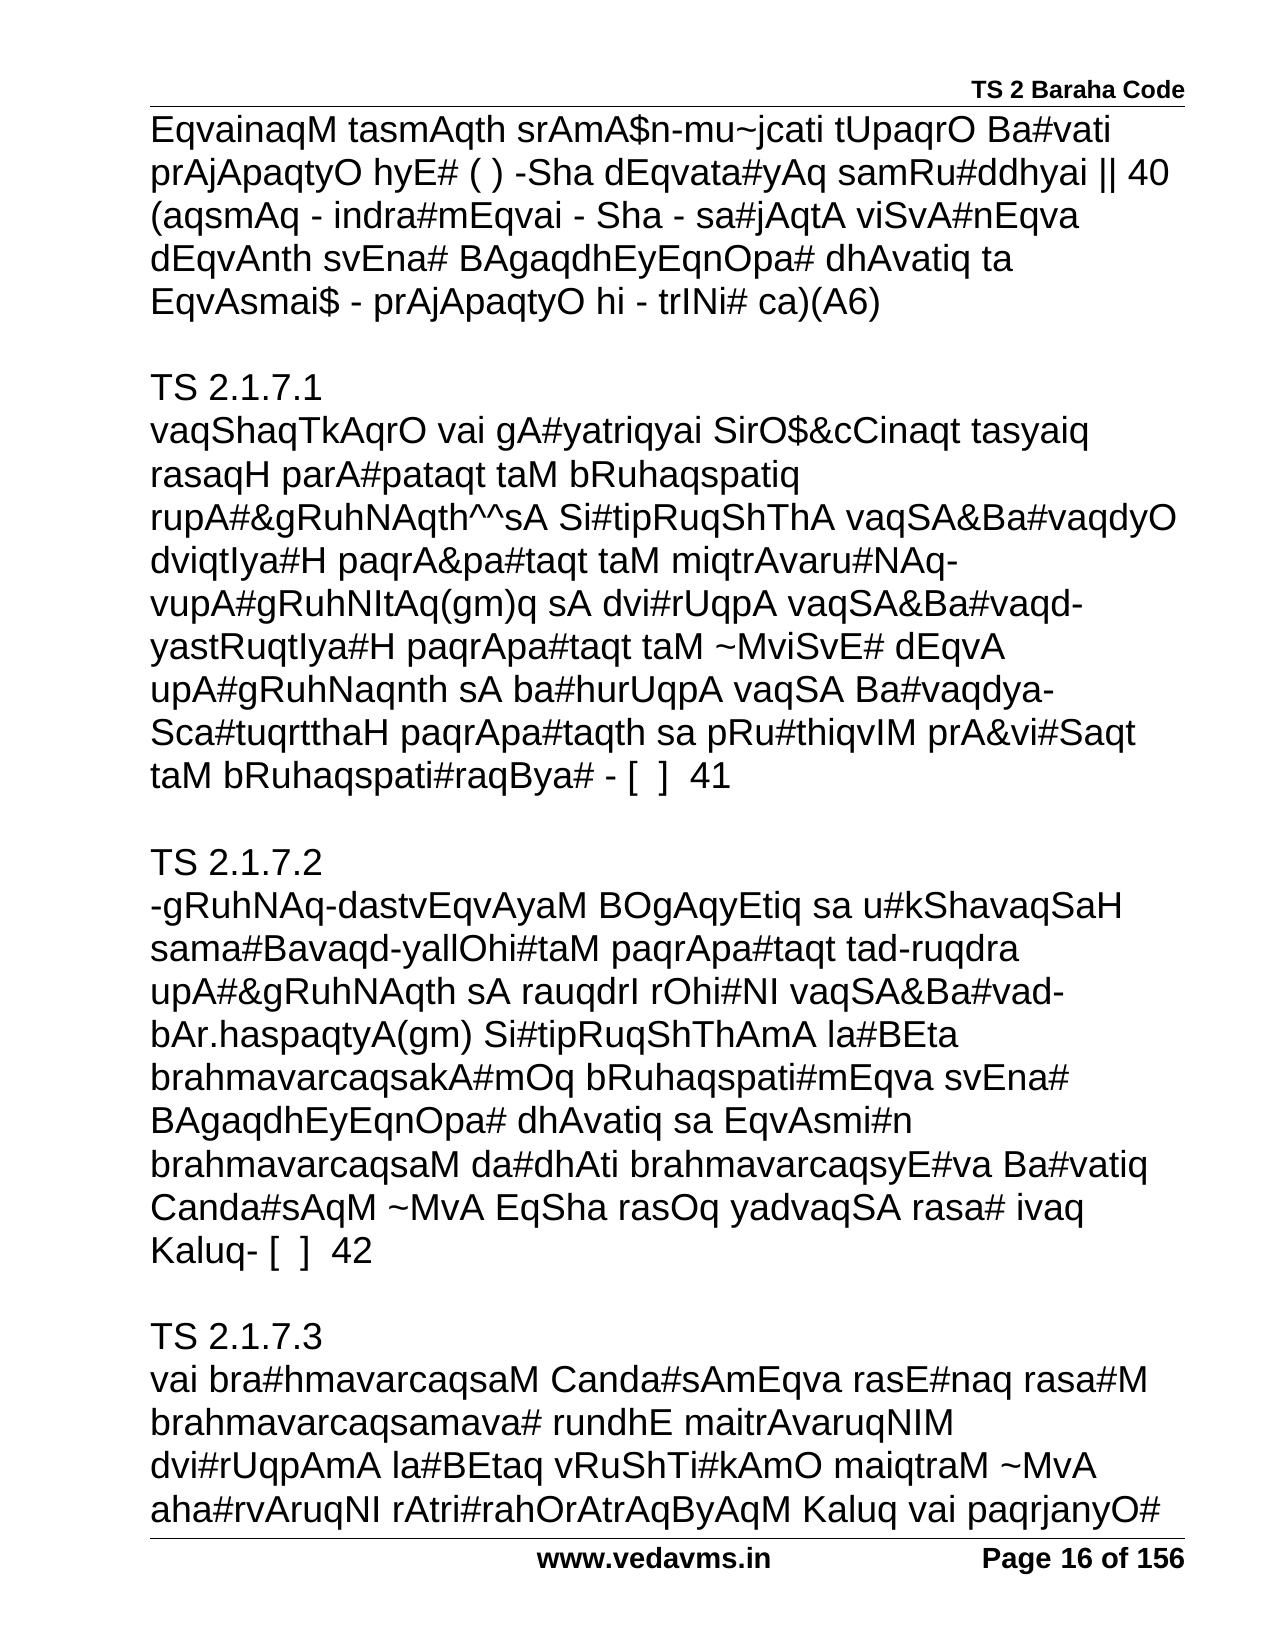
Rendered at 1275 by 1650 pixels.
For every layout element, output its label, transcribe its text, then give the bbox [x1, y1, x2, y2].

text TS 2.1.7.3 [150, 1314, 1185, 1357]
text TS 2.1.7.1 [150, 366, 1185, 409]
text vaqShaqTkAqrO vai gA#yatriqyai SirO$&cCinaqt tasyaiq rasaqH parA#pataqt taM bRuhaqspatiq rupA#&gRuhNAqth^^sA Si#tipRuqShThA vaqSA&Ba#vaqdyO dviqtIya#H paqrA&pa#taqt taM miqtrAvaru#NAq-vupA#gRuhNItAq(gm)q sA dvi#rUqpA vaqSA&Ba#vaqd-yastRuqtIya#H paqrApa#taqt taM ~MviSvE# dEqvA upA#gRuhNaqnth sA ba#hurUqpA vaqSA Ba#vaqdya-Sca#tuqrtthaH paqrApa#taqth sa pRu#thiqvIM prA&vi#Saqt taM bRuhaqspati#raqBya# - [ ] 41 [150, 409, 1185, 797]
text -gRuhNAq-dastvEqvAyaM BOgAqyEtiq sa u#kShavaqSaH sama#Bavaqd-yallOhi#taM paqrApa#taqt tad-ruqdra upA#&gRuhNAqth sA rauqdrI rOhi#NI vaqSA&Ba#vad- bAr.haspaqtyA(gm) Si#tipRuqShThAmA la#BEta brahmavarcaqsakA#mOq bRuhaqspati#mEqva svEna# BAgaqdhEyEqnOpa# dhAvatiq sa EqvAsmi#n brahmavarcaqsaM da#dhAti brahmavarcaqsyE#va Ba#vatiq Canda#sAqM ~MvA EqSha rasOq yadvaqSA rasa# ivaq Kaluq- [ ] 42 [150, 883, 1185, 1271]
text TS 2.1.7.2 [150, 840, 1185, 883]
text (aqsmAq - indra#mEqvai - Sha - sa#jAqtA viSvA#nEqva dEqvAnth svEna# BAgaqdhEyEqnOpa# dhAvatiq ta EqvAsmai$ - prAjApaqtyO hi - trINi# ca)(A6) [150, 193, 1185, 322]
